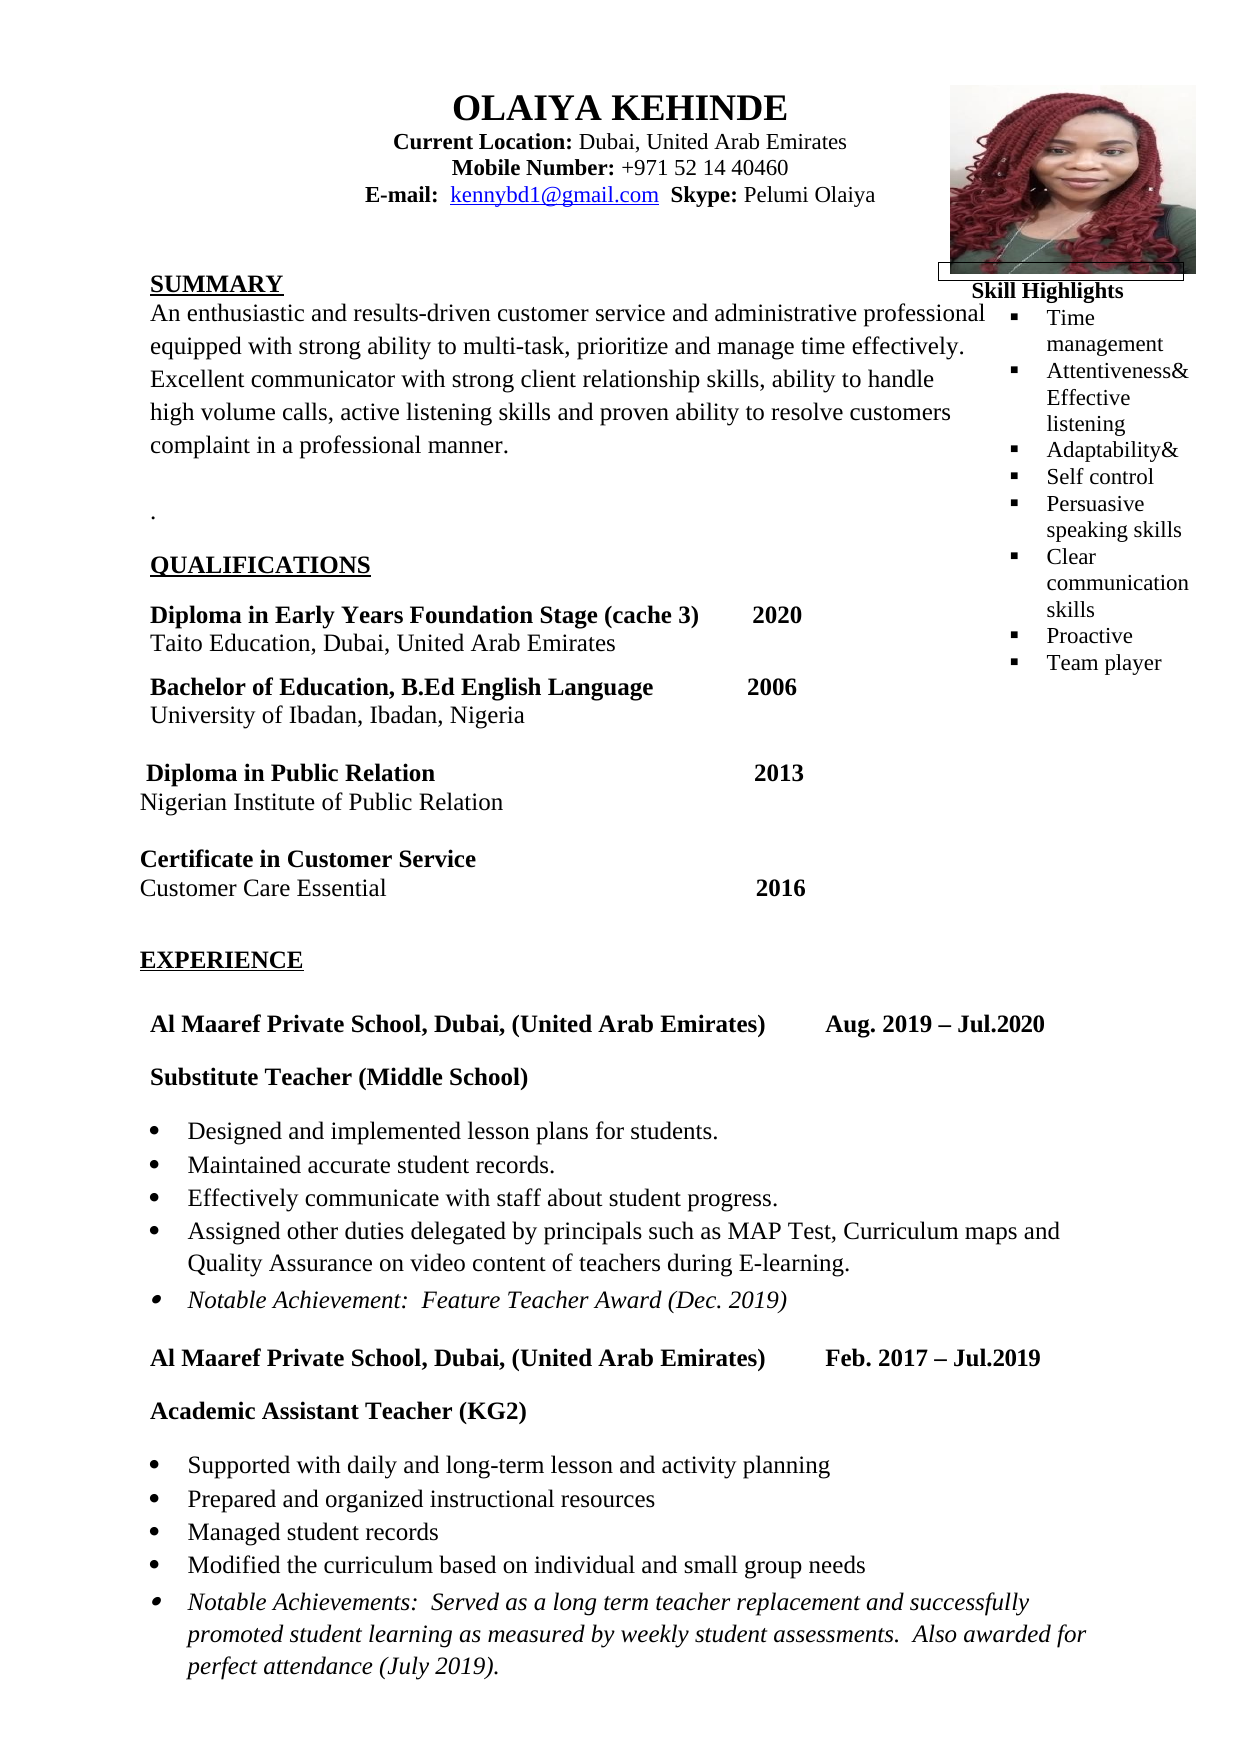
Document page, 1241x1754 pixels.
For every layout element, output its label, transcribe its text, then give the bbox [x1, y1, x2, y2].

text equipped with strong ability to multi-task, prioritize and manage time effectively. [150, 331, 1091, 360]
list Notable Achievement: Feature Teacher Award (Dec. 2019) [150, 1285, 1091, 1314]
list Designed and implemented lesson plans for students. [150, 1116, 1090, 1145]
text . [150, 496, 1091, 525]
list Assigned other duties delegated by principals such as MAP Test, Curriculum maps and Quality Assurance on video content of teachers during E-learning. [150, 1216, 1091, 1277]
list Prepared and organized instructional resources [150, 1484, 1091, 1512]
list SUMMARY [150, 269, 1203, 298]
list Notable Achievements: Served as a long term teacher replacement and successfully promoted student learning as measured by weekly student assessments. Also awarded for perfect attendance (July 2019). [150, 1587, 1091, 1680]
text Diploma in Public Relation 2013 [139, 758, 1203, 787]
text An enthusiastic and results-driven customer service and administrative professional [150, 298, 1091, 327]
text Excellent communicator with strong client relationship skills, ability to handle [150, 364, 1091, 393]
subtitle EXPERIENCE [139, 945, 1203, 974]
list Supported with daily and long-term lesson and activity planning [150, 1450, 1090, 1479]
text Al Maaref Private School, Dubai, (United Arab Emirates) Feb. 2017 – Jul.2019 Academic Assistant Teacher (KG2) [150, 1343, 1085, 1425]
title OLAIYA KEHINDE [264, 85, 950, 128]
subtitle Diploma in Early Years Foundation Stage (cache 3) 2020 Taito Education, Dubai, United Arab Emirates [150, 600, 1203, 657]
text Nigerian Institute of Public Relation [139, 787, 1203, 816]
list Maintained accurate student records. [150, 1150, 1091, 1178]
text Al Maaref Private School, Dubai, (United Arab Emirates) Aug. 2019 – Jul.2020 Substitute Teacher (Middle School) [150, 1009, 1085, 1091]
subtitle QUALIFICATIONS [150, 550, 1203, 579]
text high volume calls, active listening skills and proven ability to resolve customers [150, 397, 1091, 426]
text complaint in a professional manner. [150, 430, 1091, 459]
picture [950, 263, 1183, 274]
subtitle Bachelor of Education, B.Ed English Language 2006 University of Ibadan, Ibadan, Nigeria [150, 672, 1203, 729]
list Managed student records [150, 1517, 1203, 1546]
text Customer Care Essential 2016 [139, 873, 1203, 902]
list Effectively communicate with staff about student progress. [150, 1183, 1203, 1211]
text Certificate in Customer Service [139, 844, 1203, 873]
text Current Location: Dubai, United Arab Emirates Mobile Number: +971 52 14 40460 E-mail: kennybd1@gmail.com Skype: Pelumi Olaiya [264, 128, 950, 207]
list Modified the curriculum based on individual and small group needs [150, 1550, 1091, 1579]
picture [950, 85, 1196, 274]
